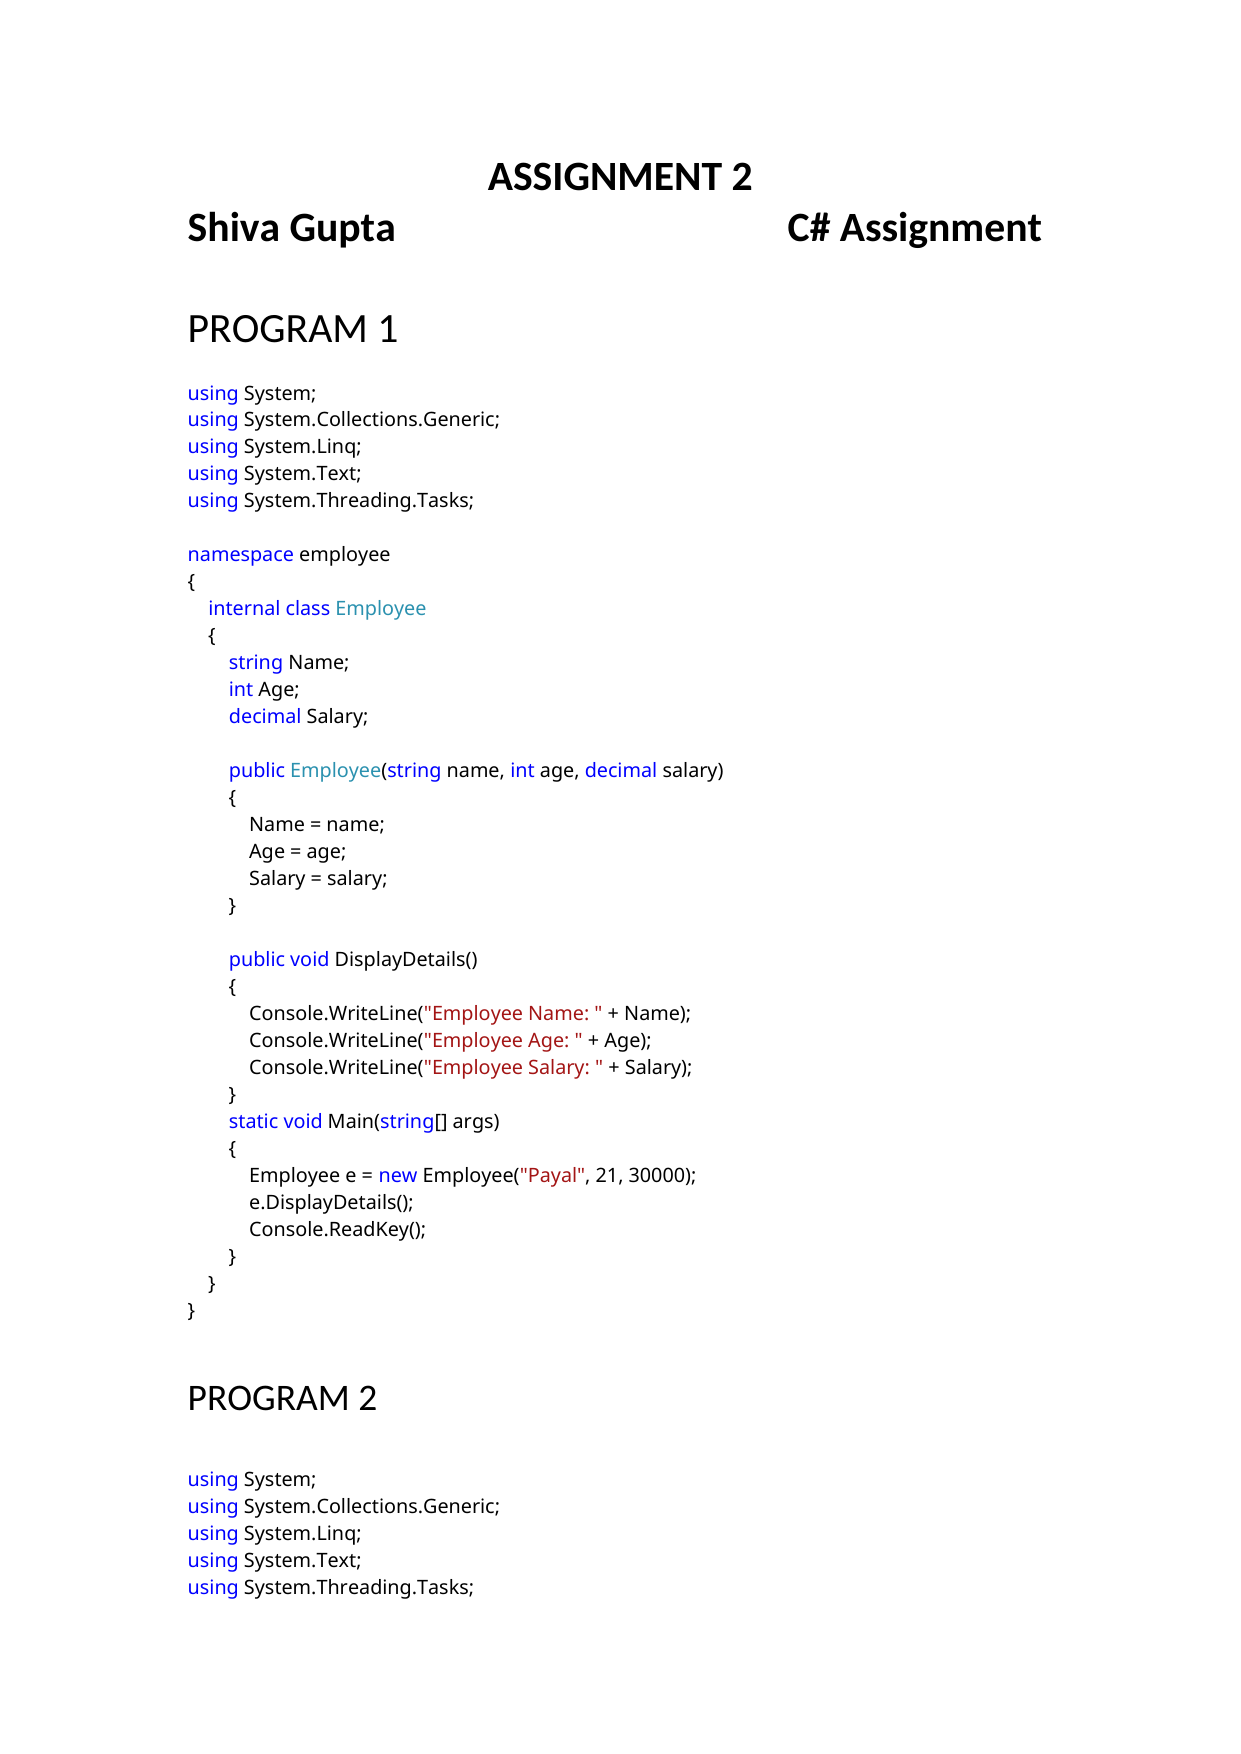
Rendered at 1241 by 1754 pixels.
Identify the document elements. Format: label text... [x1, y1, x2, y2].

text } [187, 1296, 1053, 1323]
text { [187, 1134, 1053, 1161]
text using System.Linq; [187, 1519, 1053, 1546]
text using System.Linq; [187, 433, 1053, 460]
text internal class Employee [187, 594, 1053, 622]
text using System.Text; [187, 460, 1053, 487]
text Salary = salary; [187, 864, 1053, 891]
text public Employee(string name, int age, decimal salary) [187, 756, 1053, 783]
text using System.Collections.Generic; [187, 1492, 1053, 1519]
text Console.ReadKey(); [187, 1215, 1053, 1242]
text PROGRAM 2 [187, 1374, 1053, 1420]
text PROGRAM 1 [187, 302, 1053, 353]
text static void Main(string[] args) [187, 1107, 1053, 1134]
text e.DisplayDetails(); [187, 1188, 1053, 1215]
text public void DisplayDetails() [187, 945, 1053, 972]
text { [187, 568, 1053, 594]
text using System.Threading.Tasks; [187, 487, 1053, 514]
text { [187, 783, 1053, 810]
text Name = name; [187, 810, 1053, 837]
text { [187, 622, 1053, 648]
text } [187, 1080, 1053, 1107]
text Console.WriteLine("Employee Age: " + Age); [187, 1026, 1053, 1053]
text } [187, 891, 1053, 918]
text Shiva Gupta C# Assignment [187, 201, 1053, 252]
text using System; [187, 379, 1053, 406]
text Console.WriteLine("Employee Salary: " + Salary); [187, 1053, 1053, 1080]
text Console.WriteLine("Employee Name: " + Name); [187, 999, 1053, 1026]
text Age = age; [187, 837, 1053, 864]
text Employee e = new Employee("Payal", 21, 30000); [187, 1161, 1053, 1188]
text using System; [187, 1466, 1053, 1492]
text string Name; [187, 648, 1053, 676]
text namespace employee [187, 541, 1053, 568]
text int Age; [187, 676, 1053, 702]
text using System.Threading.Tasks; [187, 1573, 1053, 1600]
text using System.Text; [187, 1546, 1053, 1573]
text } [187, 1242, 1053, 1269]
text using System.Collections.Generic; [187, 406, 1053, 433]
text ASSIGNMENT 2 [187, 150, 1053, 201]
text { [187, 972, 1053, 999]
text decimal Salary; [187, 702, 1053, 729]
text } [187, 1269, 1053, 1296]
